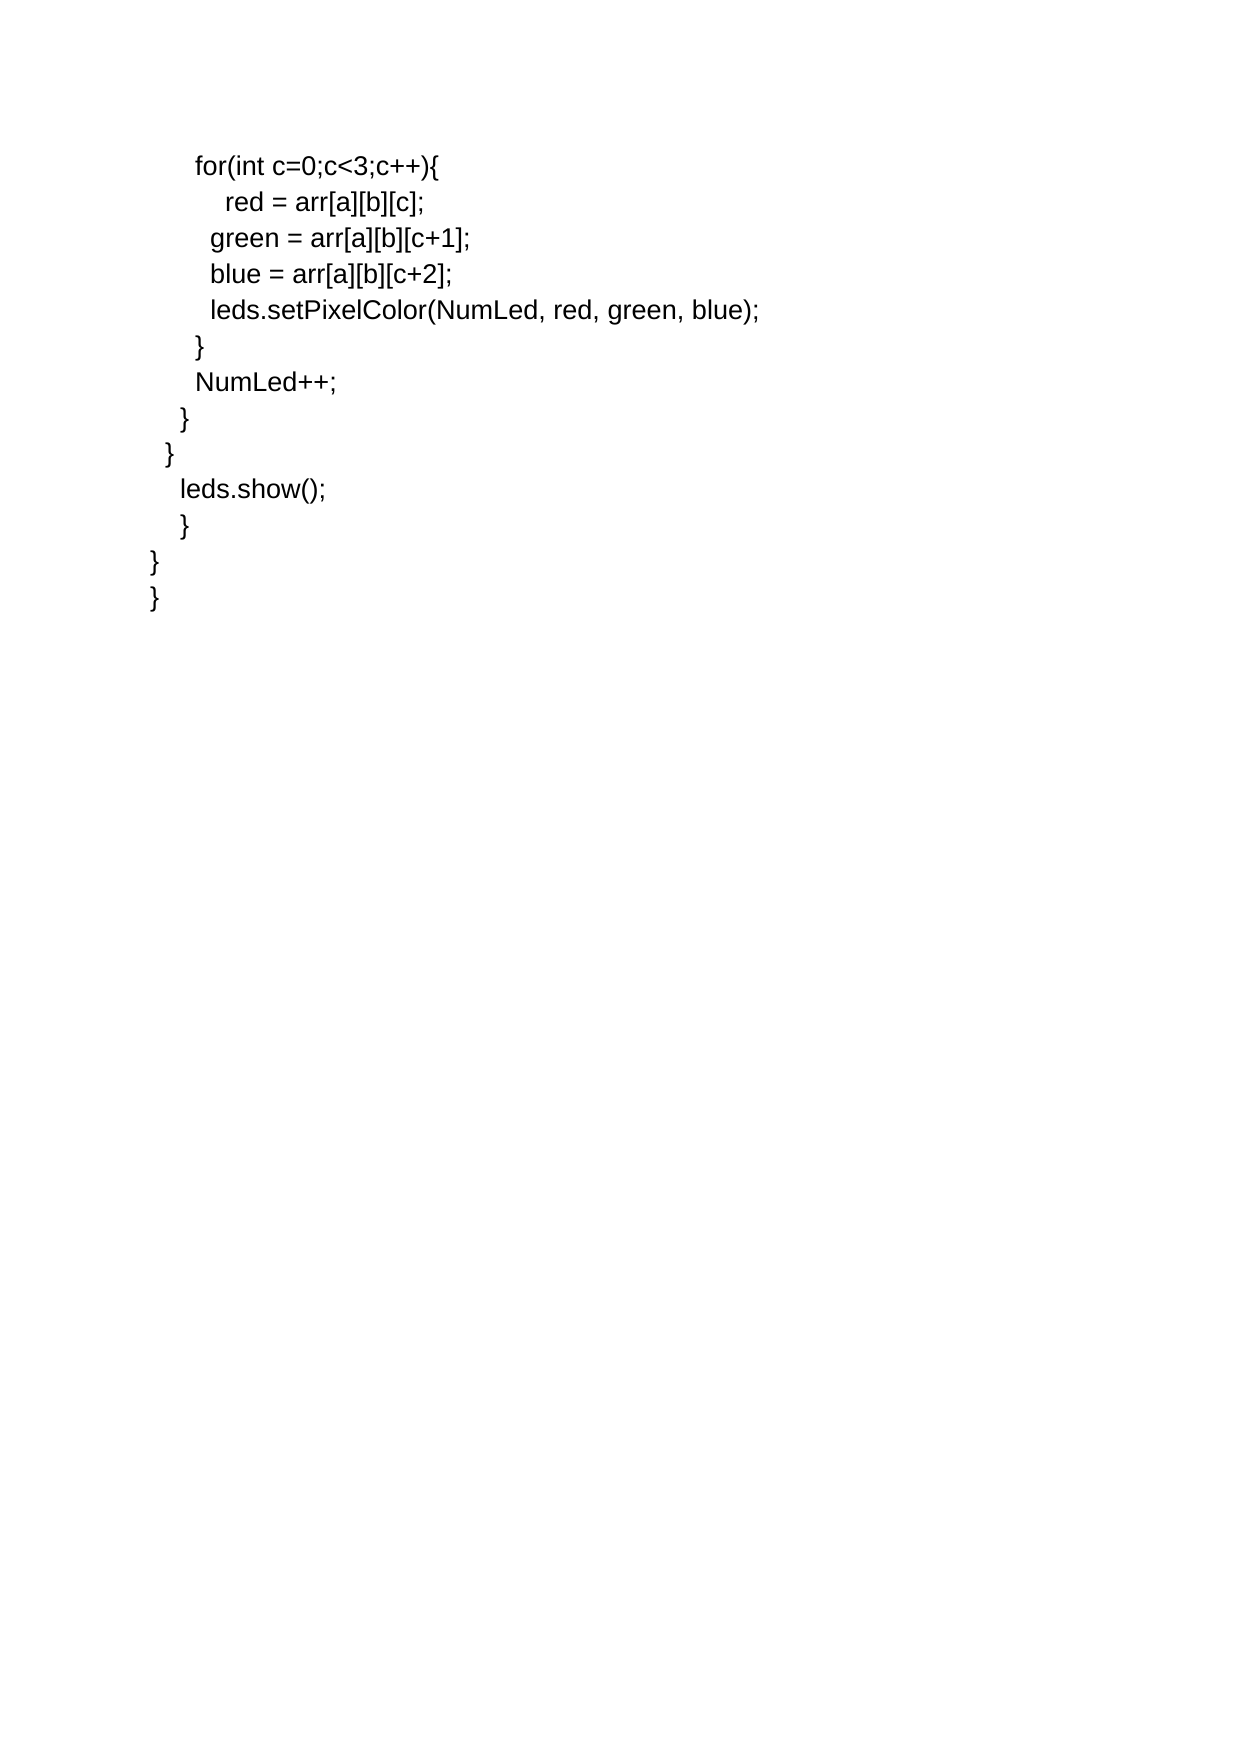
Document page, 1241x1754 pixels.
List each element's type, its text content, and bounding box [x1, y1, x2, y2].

text } [150, 437, 1090, 469]
text green = arr[a][b][c+1]; [150, 222, 1090, 253]
text } [150, 581, 1090, 612]
text for(int c=0;c<3;c++){ [150, 150, 1090, 181]
text leds.setPixelColor(NumLed, red, green, blue); [150, 294, 1090, 325]
text } [150, 509, 1090, 541]
text leds.show(); [150, 473, 1090, 505]
text } [150, 545, 1090, 577]
text } [150, 330, 1090, 361]
text NumLed++; [150, 366, 1090, 397]
text } [150, 402, 1090, 433]
text blue = arr[a][b][c+2]; [150, 258, 1090, 289]
text red = arr[a][b][c]; [150, 186, 1090, 217]
